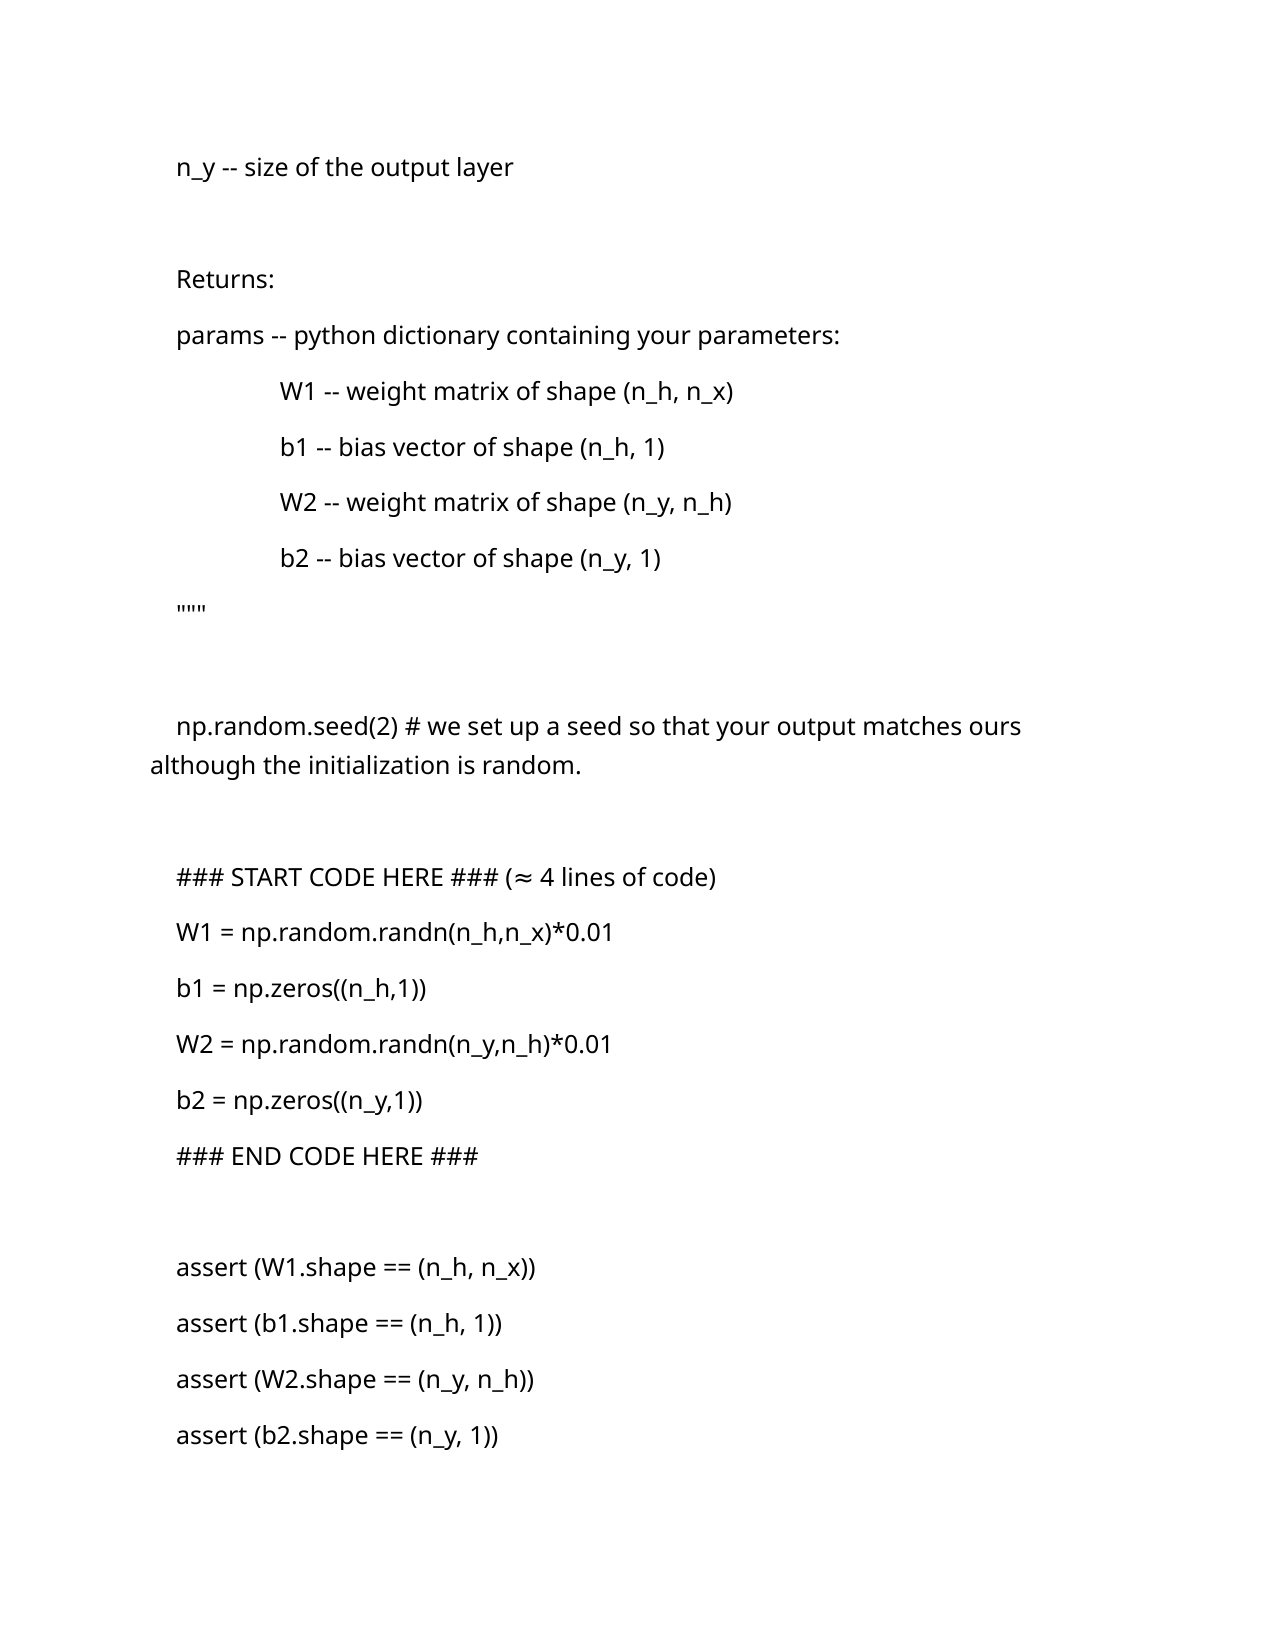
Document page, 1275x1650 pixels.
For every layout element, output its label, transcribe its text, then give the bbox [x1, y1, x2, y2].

text assert (b1.shape == (n_h, 1)) [150, 1306, 1125, 1340]
text ### START CODE HERE ### (≈ 4 lines of code) [150, 859, 1125, 893]
text b2 = np.zeros((n_y,1)) [150, 1082, 1125, 1117]
text W1 -- weight matrix of shape (n_h, n_x) [150, 373, 1125, 407]
text b1 = np.zeros((n_h,1)) [150, 971, 1125, 1005]
text params -- python dictionary containing your parameters: [150, 317, 1125, 352]
text b2 -- bias vector of shape (n_y, 1) [150, 541, 1125, 575]
text W2 = np.random.randn(n_y,n_h)*0.01 [150, 1027, 1125, 1061]
text W2 -- weight matrix of shape (n_y, n_h) [150, 485, 1125, 519]
text assert (W1.shape == (n_h, n_x)) [150, 1250, 1125, 1284]
text np.random.seed(2) # we set up a seed so that your output matches ours although the initialization is random. [150, 708, 1125, 782]
text W1 = np.random.randn(n_h,n_x)*0.01 [150, 915, 1125, 949]
text Returns: [150, 262, 1125, 296]
text n_y -- size of the output layer [150, 150, 1125, 184]
text assert (b2.shape == (n_y, 1)) [150, 1417, 1125, 1452]
text assert (W2.shape == (n_y, n_h)) [150, 1362, 1125, 1396]
text """ [150, 597, 1125, 631]
text b1 -- bias vector of shape (n_h, 1) [150, 429, 1125, 463]
text ### END CODE HERE ### [150, 1138, 1125, 1172]
